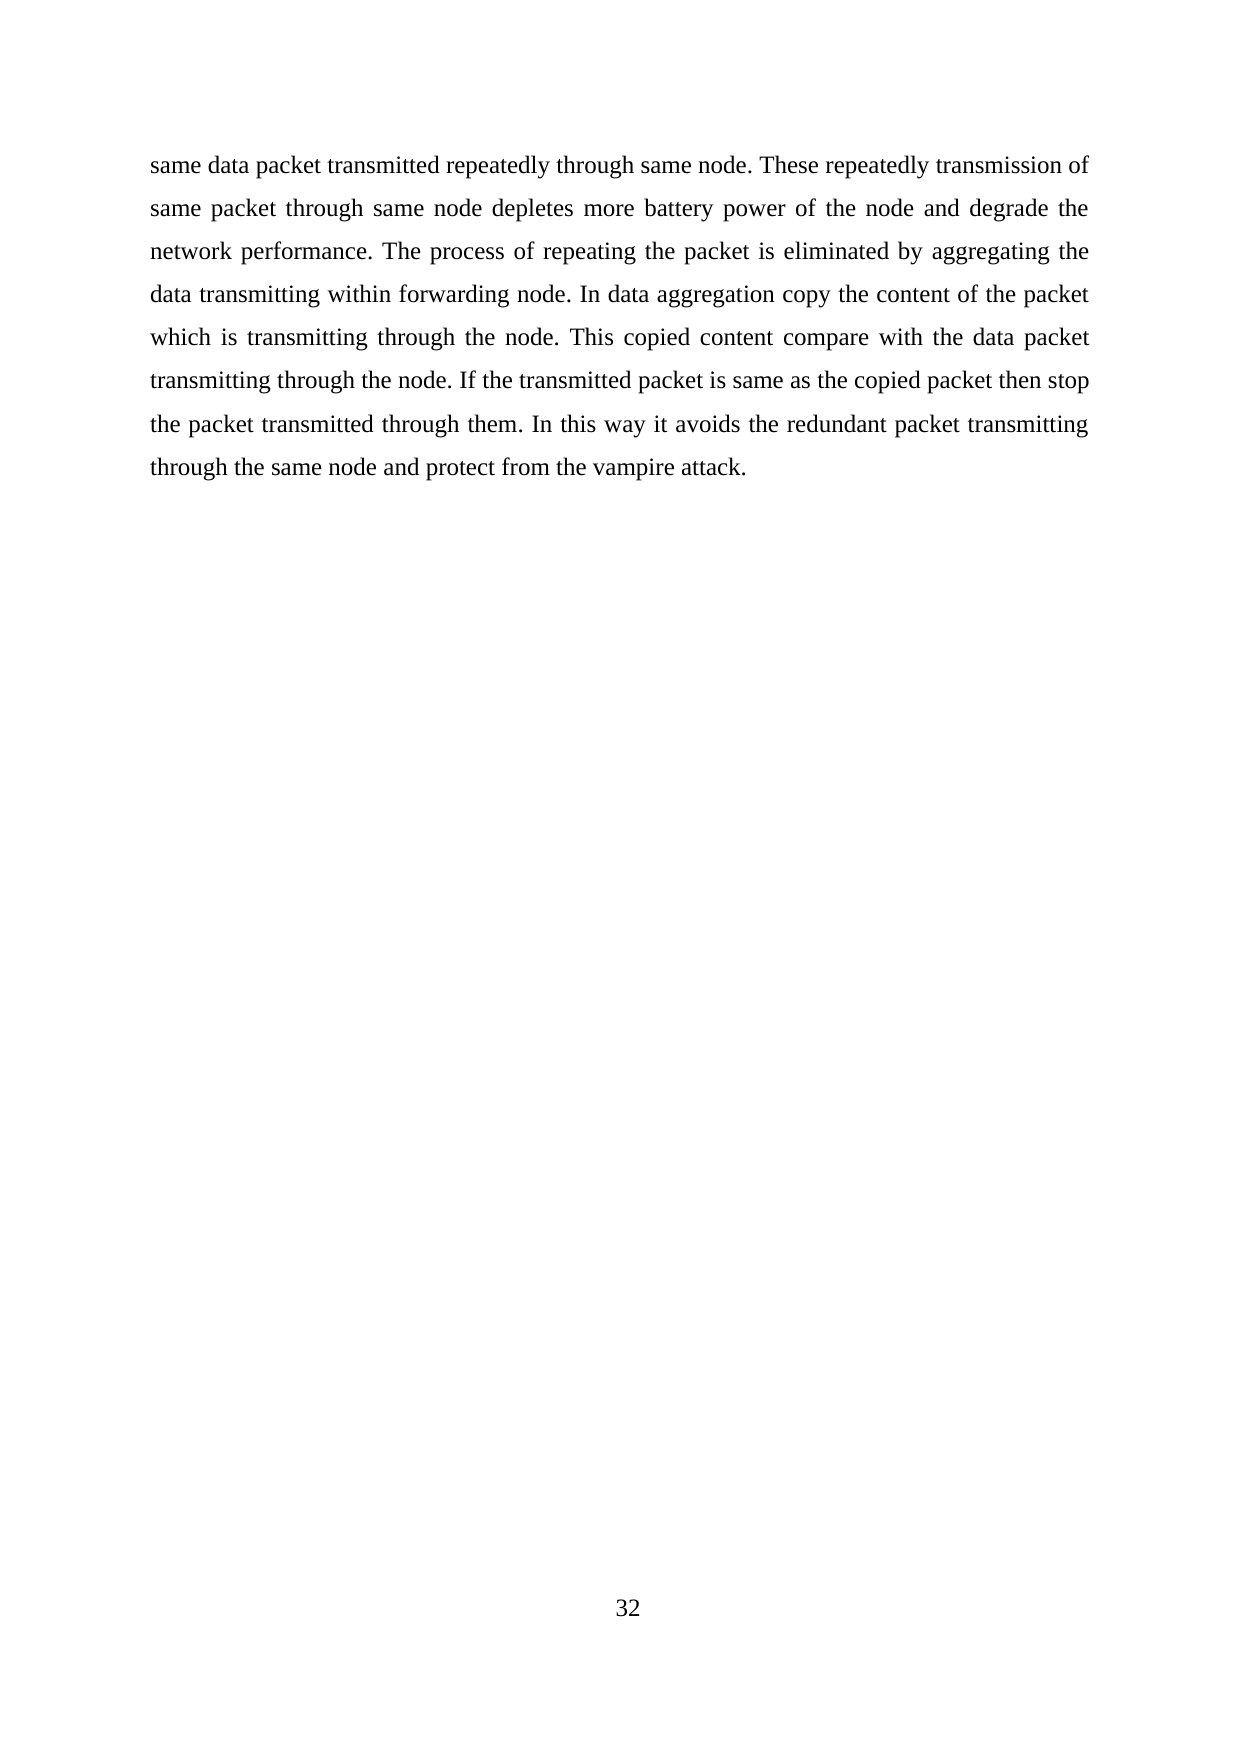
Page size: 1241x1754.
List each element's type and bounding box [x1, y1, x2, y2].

text [150, 150, 1090, 481]
